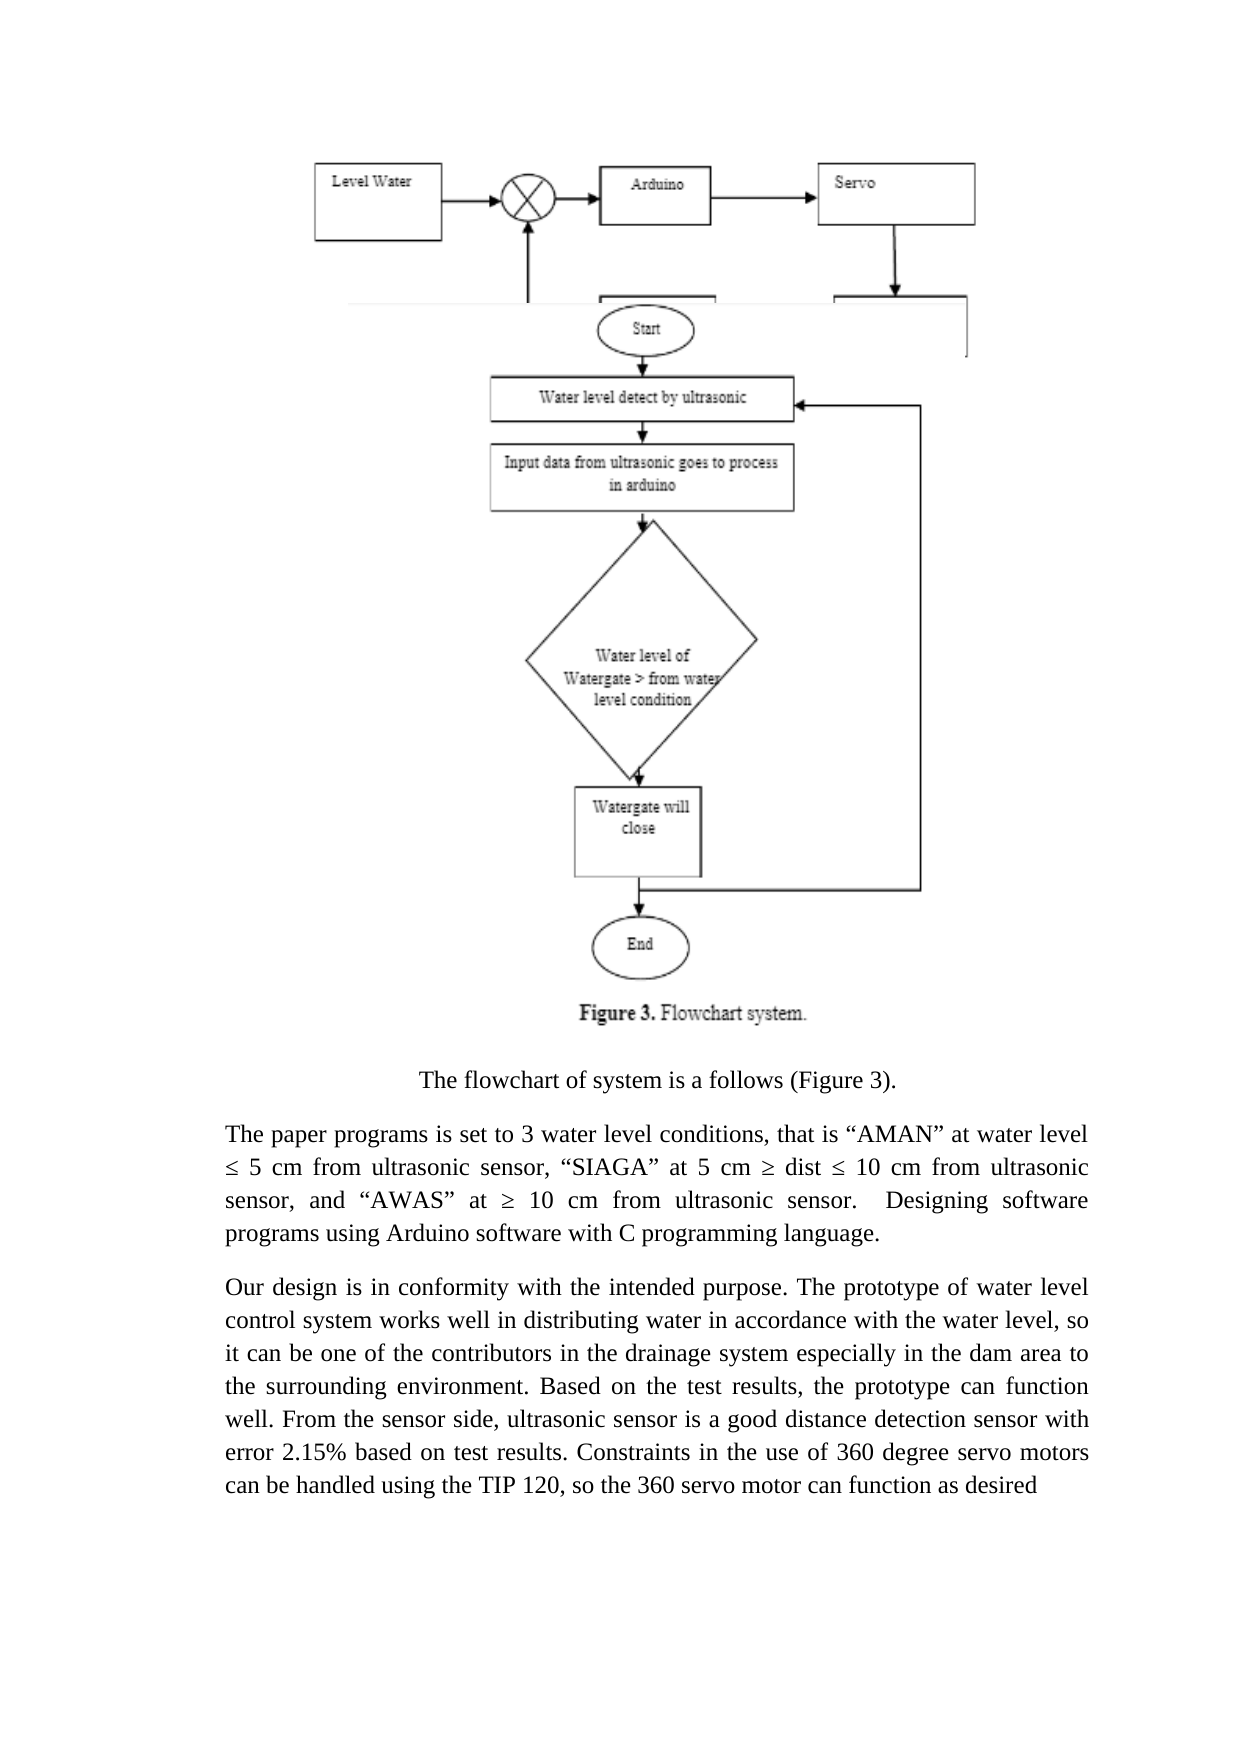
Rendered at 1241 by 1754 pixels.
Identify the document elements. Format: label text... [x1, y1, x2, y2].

text Our design is in conformity with the intended purpose. The prototype of water level control system works well in distributing water in accordance with the water level, so it can be one of the contributors in the drainage system especially in the dam area to the surrounding environment. Based on the test results, the prototype can function well. From the sensor side, ultrasonic sensor is a good distance detection sensor with error 2.15% based on test results. Constraints in the use of 360 degree servo motors can be handled using the TIP 120, so the 360 servo motor can function as desired [225, 1272, 1090, 1499]
text The paper programs is set to 3 water level conditions, that is “AMAN” at water level ≤ 5 cm from ultrasonic sensor, “SIAGA” at 5 cm ≥ dist ≤ 10 cm from ultrasonic sensor, and “AWAS” at ≥ 10 cm from ultrasonic sensor. Designing software programs using Arduino software with C programming language. [225, 1119, 1090, 1247]
text The flowchart of system is a follows (Figure 3). [225, 1066, 1090, 1094]
picture [266, 161, 1060, 1035]
